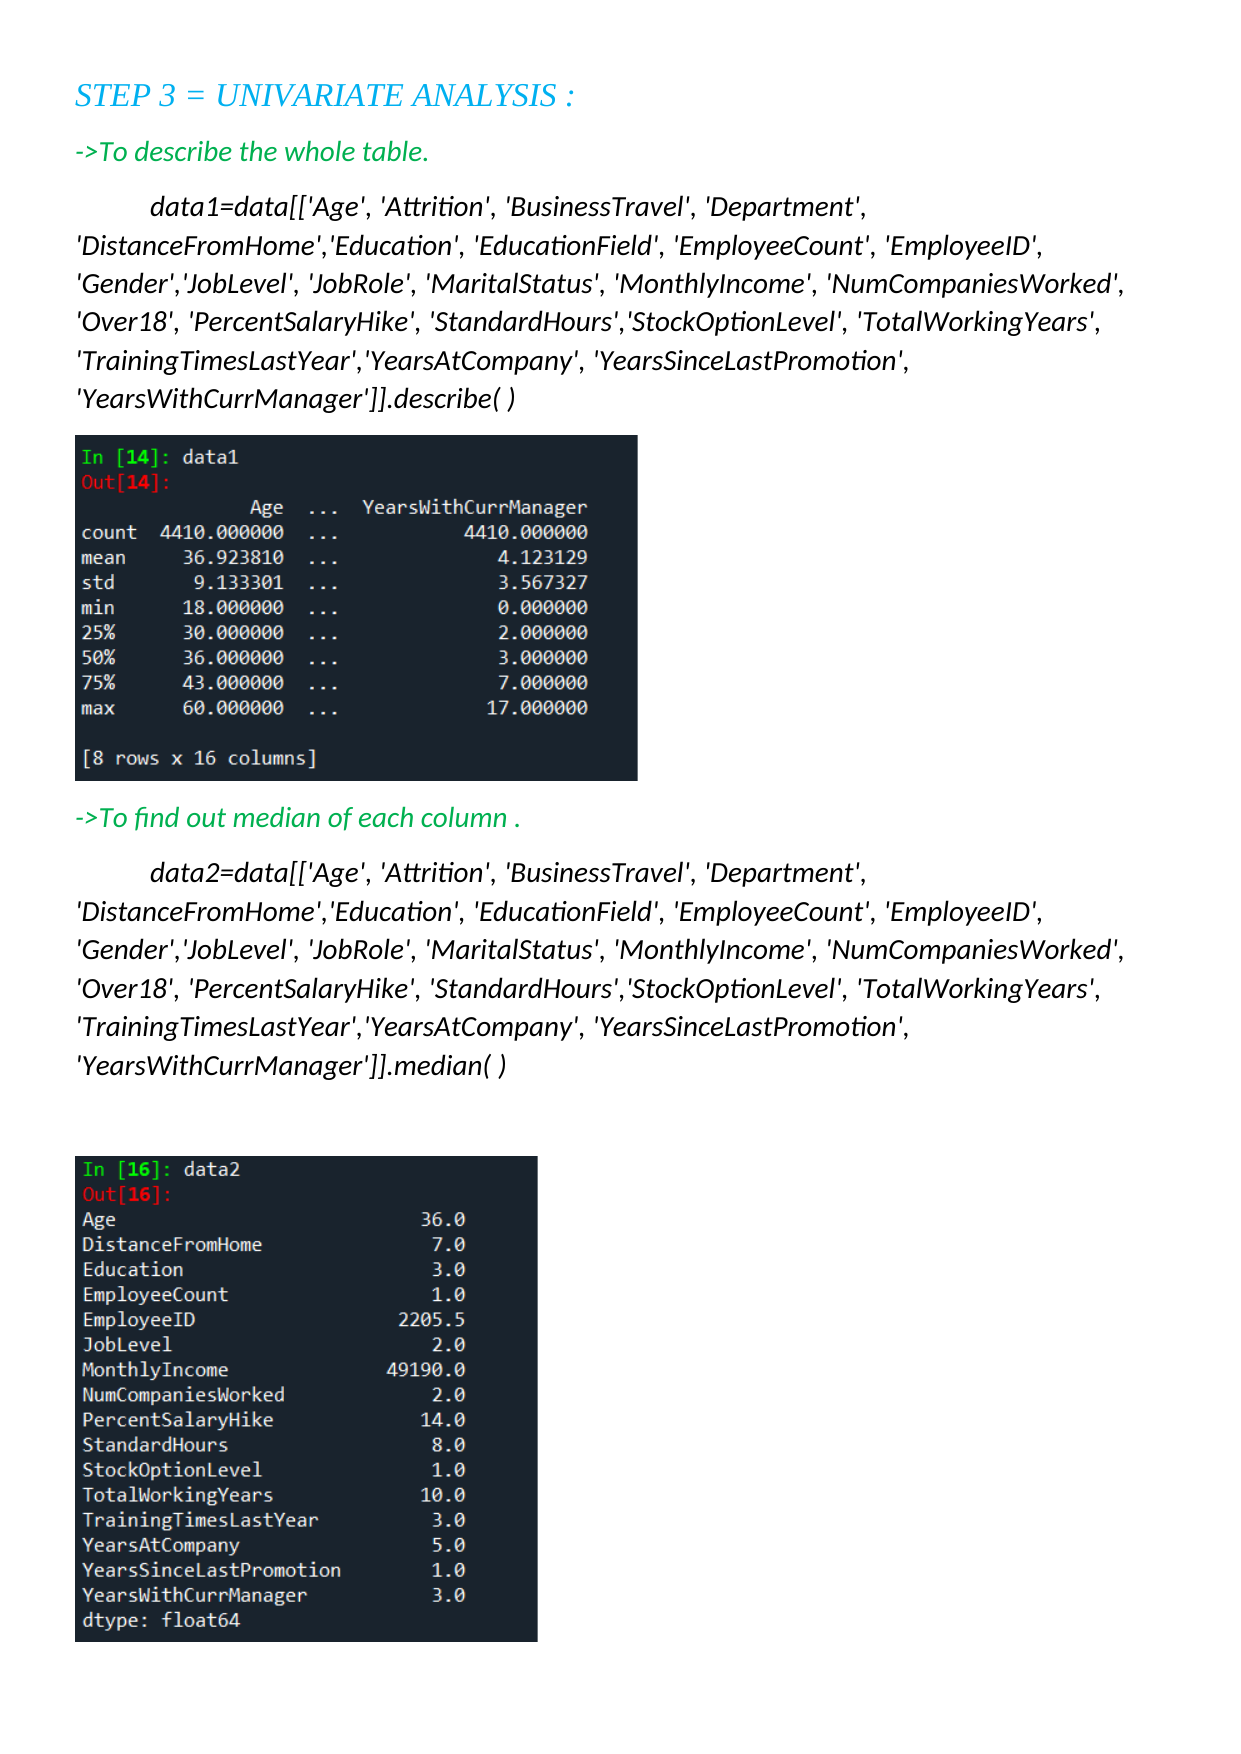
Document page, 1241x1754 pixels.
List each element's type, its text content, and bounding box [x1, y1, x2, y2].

picture [75, 435, 638, 781]
text STEP 3 = UNIVARIATE ANALYSIS : [75, 75, 1165, 113]
text ->To describe the whole table. [75, 133, 1165, 169]
picture [75, 1156, 538, 1642]
text data1=data[['Age', 'Attrition', 'BusinessTravel', 'Department', 'DistanceFromHome','Education', 'EducationField', 'EmployeeCount', 'EmployeeID', 'Gender','JobLevel', 'JobRole', 'MaritalStatus', 'MonthlyIncome', 'NumCompaniesWorked', 'Over18', 'PercentSalaryHike', 'StandardHours','StockOptionLevel', 'TotalWorkingYears', 'TrainingTimesLastYear','YearsAtCompany', 'YearsSinceLastPromotion', 'YearsWithCurrManager']].describe( ) [75, 188, 1165, 416]
text ->To find out median of each column . [75, 799, 1165, 835]
text data2=data[['Age', 'Attrition', 'BusinessTravel', 'Department', 'DistanceFromHome','Education', 'EducationField', 'EmployeeCount', 'EmployeeID', 'Gender','JobLevel', 'JobRole', 'MaritalStatus', 'MonthlyIncome', 'NumCompaniesWorked', 'Over18', 'PercentSalaryHike', 'StandardHours','StockOptionLevel', 'TotalWorkingYears', 'TrainingTimesLastYear','YearsAtCompany', 'YearsSinceLastPromotion', 'YearsWithCurrManager']].median( ) [75, 854, 1165, 1082]
